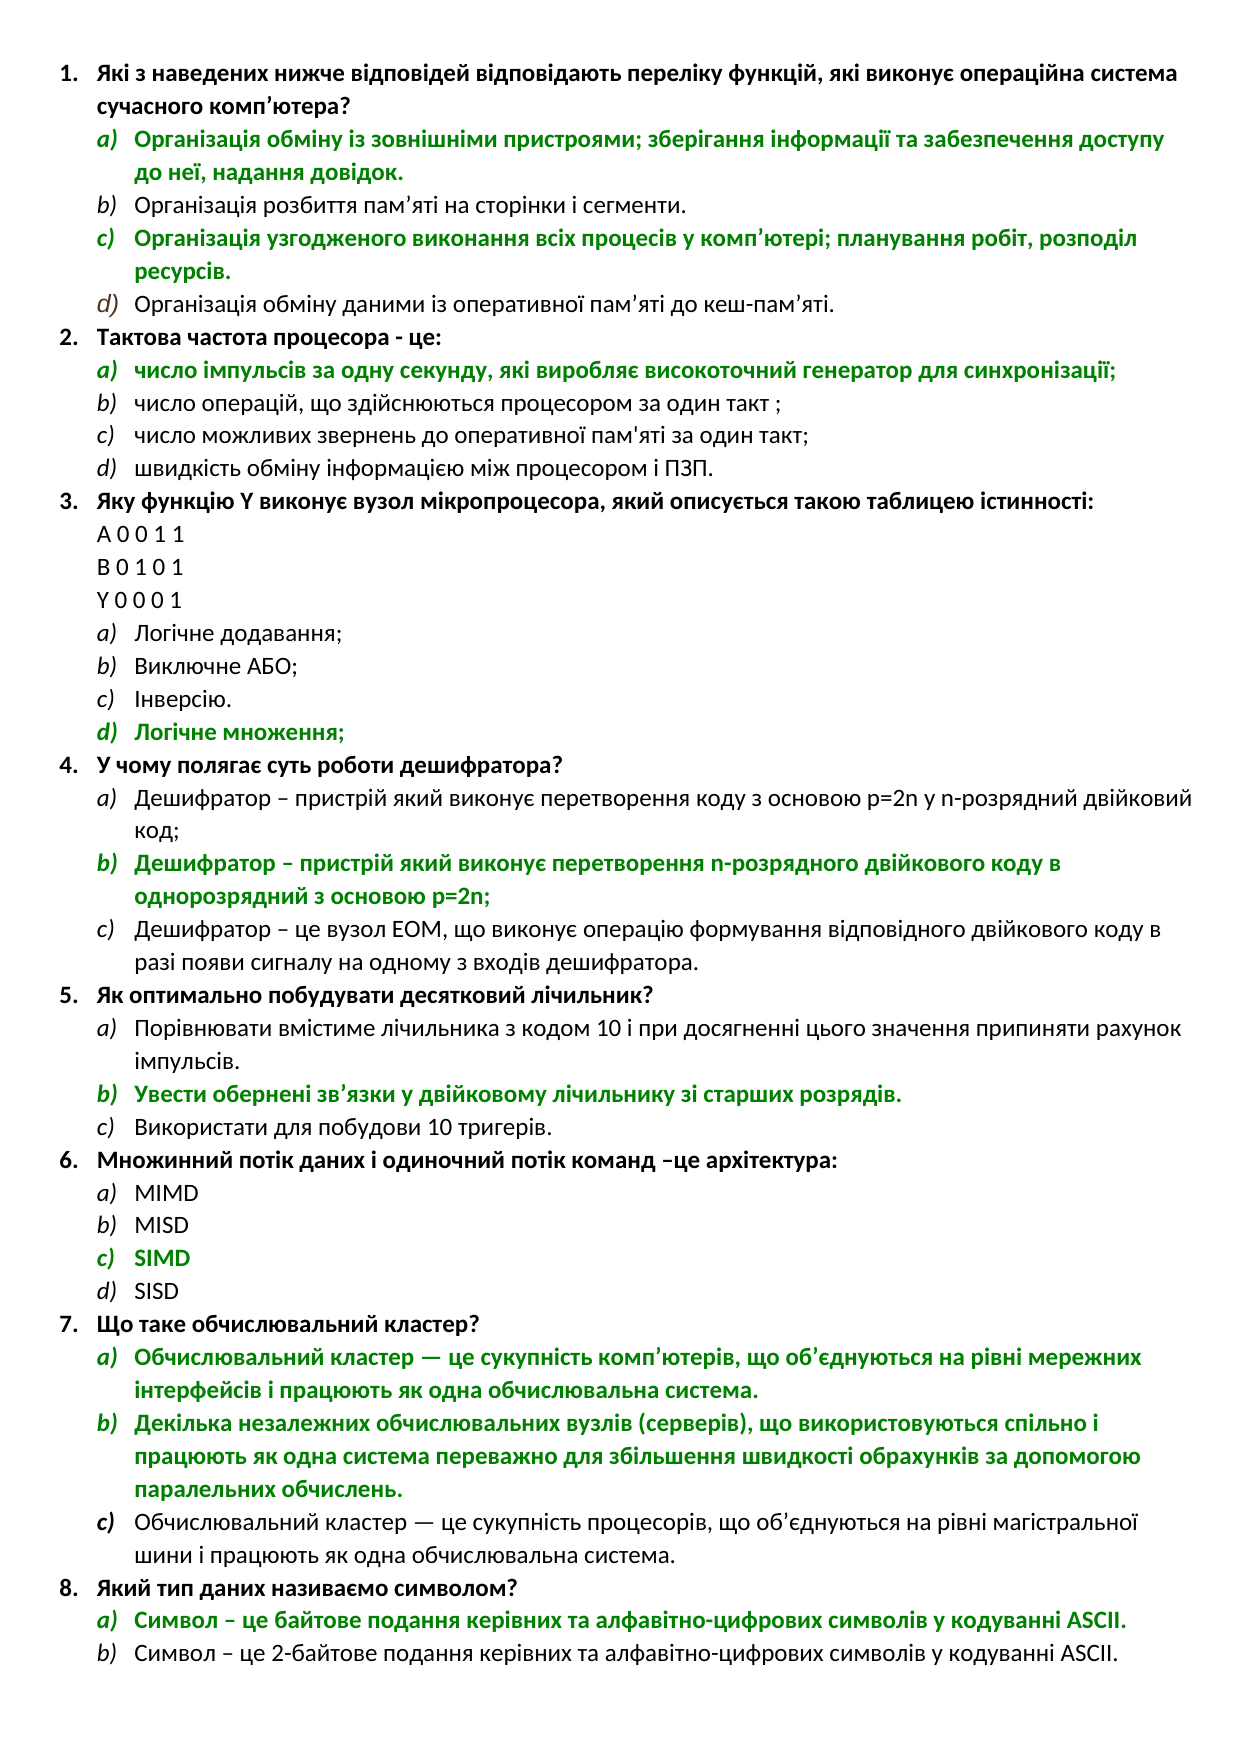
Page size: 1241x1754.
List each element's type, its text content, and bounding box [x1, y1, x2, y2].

list Яку функцію Y виконує вузол мікропроцесора, який описується такою таблицею істинності: A 0 0 1 1 B 0 1 0 1 Y 0 0 0 1 [59, 486, 1196, 615]
list Символ – це 2-байтове подання керівних та алфавітно-цифрових символів у кодуванні ASCII. [97, 1638, 1196, 1668]
list Множинний потік даних і одиночний потік команд –це архітектура: [59, 1144, 1196, 1174]
list Інверсію. [97, 683, 1196, 713]
list число можливих звернень до оперативної пам'яті за один такт; [97, 420, 1196, 450]
list Порівнювати вмістиме лічильника з кодом 10 і при досягненні цього значення припиняти рахунок імпульсів. [97, 1012, 1196, 1076]
list Який тип даних називаємо символом? [59, 1572, 1196, 1602]
list число операцій, що здійснюються процесором за один такт ; [97, 387, 1196, 417]
list Організація узгодженого виконання всіх процесів у комп’ютері; планування робіт, розподіл ресурсів. [97, 222, 1196, 286]
list Тактова частота процесора - це: [59, 321, 1196, 351]
list Організація обміну даними із оперативної пам’яті до кеш-пам’яті. [97, 288, 1196, 318]
list Обчислювальний кластер — це сукупність комп’ютерів, що об’єднуються на рівні мережних інтерфейсів і працюють як одна обчислювальна система. [97, 1341, 1196, 1405]
list Увести обернені зв’язки у двійковому лічильнику зі старших розрядів. [97, 1078, 1196, 1108]
list Як оптимально побудувати десятковий лічильник? [59, 979, 1196, 1010]
list Організація обміну із зовнішніми пристроями; зберігання інформації та забезпечення доступу до неї, надання довідок. [97, 123, 1196, 187]
list У чому полягає суть роботи дешифратора? [59, 749, 1196, 779]
list SISD [97, 1276, 1196, 1306]
list SIMD [97, 1243, 1196, 1273]
list MISD [97, 1210, 1196, 1240]
list Обчислювальний кластер — це сукупність процесорів, що об’єднуються на рівні магістральної шини і працюють як одна обчислювальна система. [97, 1506, 1196, 1569]
list Які з наведених нижче відповідей відповідають переліку функцій, які виконує операційна система сучасного комп’ютера? [59, 58, 1196, 121]
list Логічне додавання; [97, 617, 1196, 648]
list число імпульсів за одну секунду, які виробляє високоточний генератор для синхронізації; [97, 354, 1196, 384]
list Логічне множення; [97, 716, 1196, 746]
list Використати для побудови 10 тригерів. [97, 1111, 1196, 1141]
list Символ – це байтове подання керівних та алфавітно-цифрових символів у кодуванні ASCII. [97, 1605, 1196, 1635]
list Організація розбиття пам’яті на сторінки і сегменти. [97, 189, 1196, 220]
list MIMD [97, 1177, 1196, 1207]
list швидкість обміну інформацією між процесором і ПЗП. [97, 453, 1196, 483]
list Що таке обчислювальний кластер? [59, 1308, 1196, 1339]
list Дешифратор – це вузол ЕОМ, що виконує операцію формування відповідного двійкового коду в разі появи сигналу на одному з входів дешифратора. [97, 913, 1196, 977]
list Дешифратор – пристрій який виконує перетворення коду з основою р=2n у n-розрядний двійковий код; [97, 782, 1196, 845]
list Виключне АБО; [97, 650, 1196, 681]
list Дешифратор – пристрій який виконує перетворення n-розрядного двійкового коду в однорозрядний з основою р=2n; [97, 848, 1196, 911]
list Декілька незалежних обчислювальних вузлів (серверів), що використовуються спільно і працюють як одна система переважно для збільшення швидкості обрахунків за допомогою паралельних обчислень. [97, 1407, 1196, 1503]
